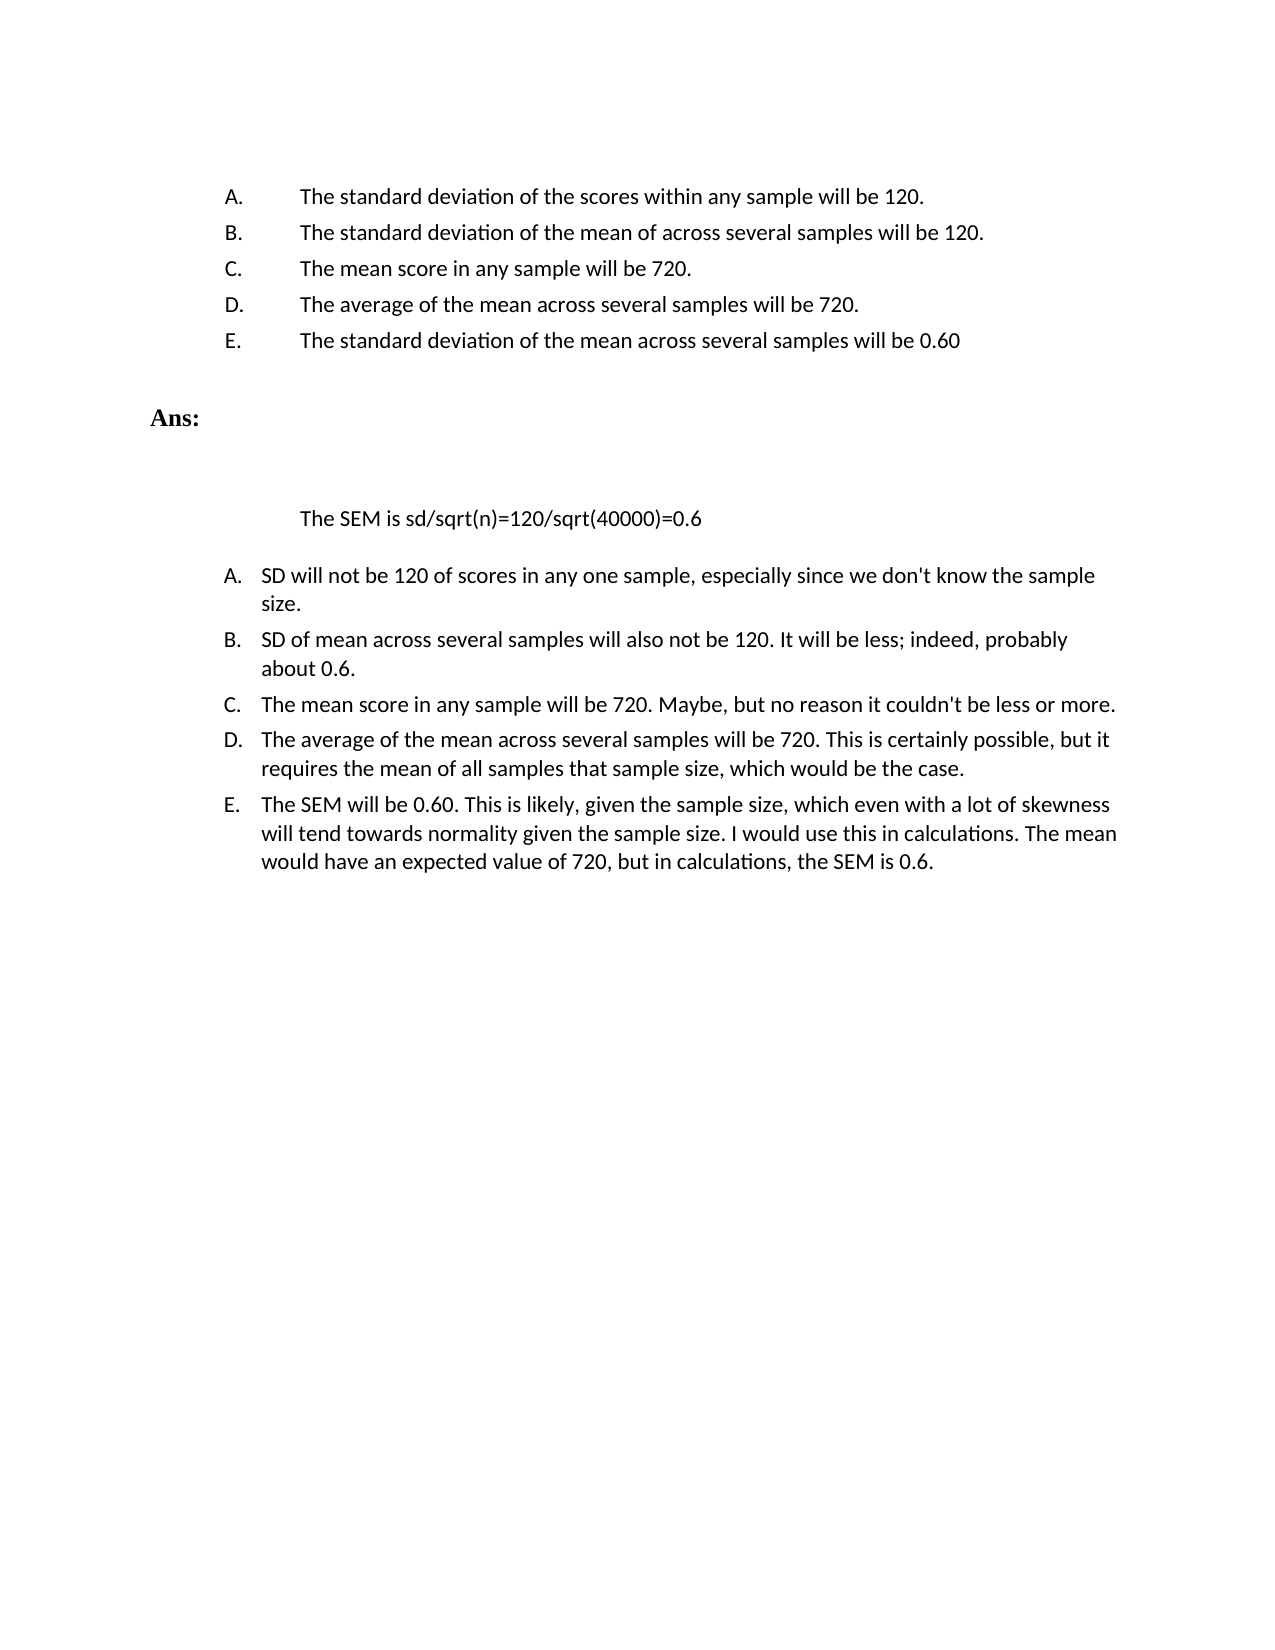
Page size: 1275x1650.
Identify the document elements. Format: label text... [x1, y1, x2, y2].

list The standard deviation of the mean across several samples will be 0.60 [224, 326, 1125, 354]
list SD will not be 120 of scores in any one sample, especially since we don't know the sample size. [223, 561, 1125, 617]
text The SEM is sd/sqrt(n)=120/sqrt(40000)=0.6 [300, 504, 1125, 532]
list The standard deviation of the mean of across several samples will be 120. [224, 218, 1125, 246]
list The SEM will be 0.60. This is likely, given the sample size, which even with a lot of skewness will tend towards normality given the sample size. I would use this in calculations. The mean would have an expected value of 720, but in calculations, the SEM is 0.6. [223, 790, 1125, 875]
list The standard deviation of the scores within any sample will be 120. [224, 182, 1125, 210]
list SD of mean across several samples will also not be 120. It will be less; indeed, probably about 0.6. [223, 625, 1125, 682]
list The mean score in any sample will be 720. [224, 254, 1125, 282]
list The average of the mean across several samples will be 720. This is certainly possible, but it requires the mean of all samples that sample size, which would be the case. [223, 726, 1125, 782]
list The mean score in any sample will be 720. Maybe, but no reason it couldn't be less or more. [223, 690, 1125, 718]
list The average of the mean across several samples will be 720. [224, 290, 1125, 318]
text Ans: [150, 403, 1125, 432]
